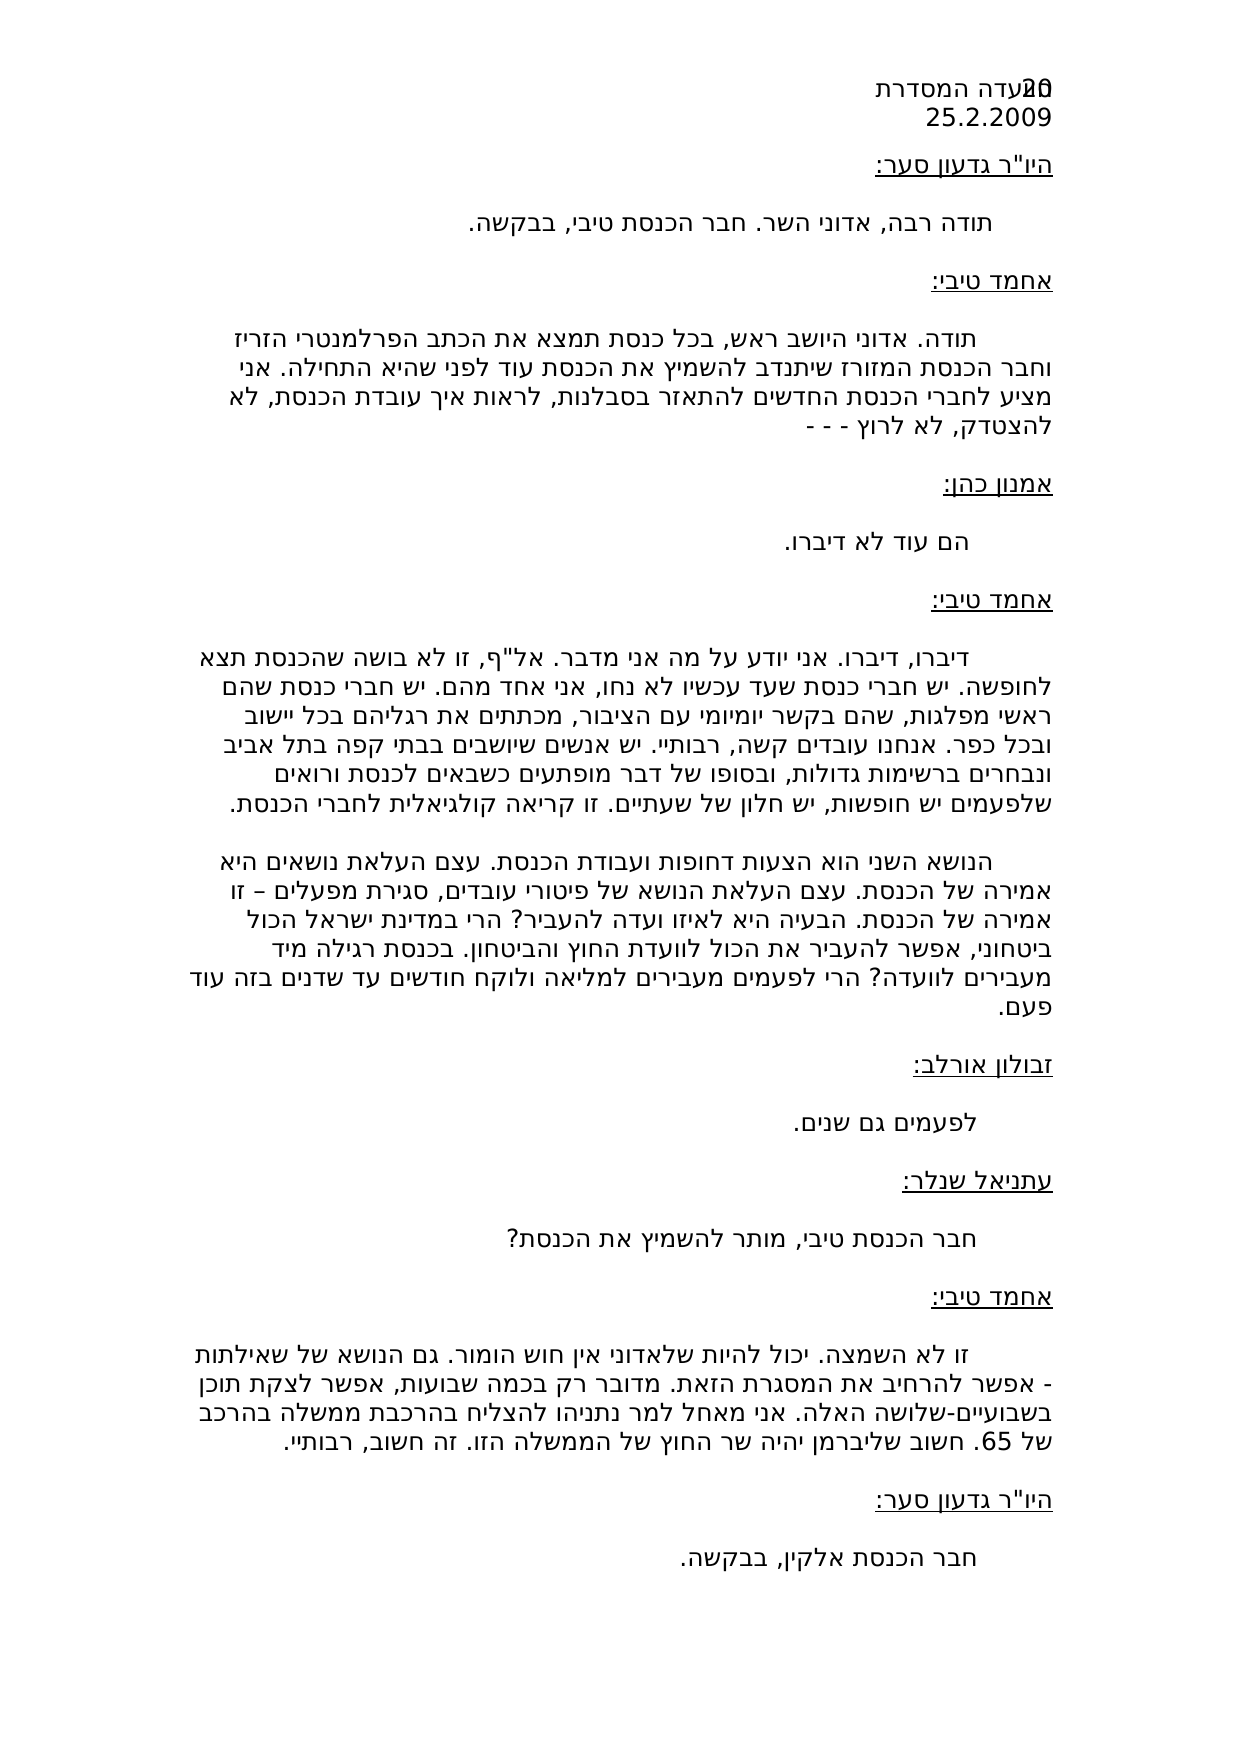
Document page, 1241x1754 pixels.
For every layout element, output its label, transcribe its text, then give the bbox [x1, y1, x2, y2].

text לפעמים גם שנים. [187, 1108, 1053, 1137]
text דיברו, דיברו. אני יודע על מה אני מדבר. אל"ף, זו לא בושה שהכנסת תצא לחופשה. יש חברי כנסת שעד עכשיו לא נחו, אני אחד מהם. יש חברי כנסת שהם ראשי מפלגות, שהם בקשר יומיומי עם הציבור, מכתתים את רגליהם בכל יישוב ובכל כפר. אנחנו עובדים קשה, רבותיי. יש אנשים שיושבים בבתי קפה בתל אביב ונבחרים ברשימות גדולות, ובסופו של דבר מופתעים כשבאים לכנסת ורואים שלפעמים יש חופשות, יש חלון של שעתיים. זו קריאה קולגיאלית לחברי הכנסת. [187, 643, 1053, 818]
text הנושא השני הוא הצעות דחופות ועבודת הכנסת. עצם העלאת נושאים היא אמירה של הכנסת. עצם העלאת הנושא של פיטורי עובדים, סגירת מפעלים – זו אמירה של הכנסת. הבעיה היא לאיזו ועדה להעביר? הרי במדינת ישראל הכול ביטחוני, אפשר להעביר את הכול לוועדת החוץ והביטחון. בכנסת רגילה מיד מעבירים לוועדה? הרי לפעמים מעבירים למליאה ולוקח חודשים עד שדנים בזה עוד פעם. [187, 847, 1053, 1022]
text עתניאל שנלר: [187, 1166, 1053, 1195]
text אחמד טיבי: [187, 1282, 1053, 1311]
text הם עוד לא דיברו. [187, 527, 1053, 556]
text אחמד טיבי: [187, 585, 1053, 614]
text תודה רבה, אדוני השר. חבר הכנסת טיבי, בבקשה. [187, 208, 1053, 237]
text תודה. אדוני היושב ראש, בכל כנסת תמצא את הכתב הפרלמנטרי הזריז וחבר הכנסת המזורז שיתנדב להשמיץ את הכנסת עוד לפני שהיא התחילה. אני מציע לחברי הכנסת החדשים להתאזר בסבלנות, לראות איך עובדת הכנסת, לא להצטדק, לא לרוץ - - - [187, 324, 1053, 440]
text היו"ר גדעון סער: [187, 1485, 1053, 1514]
text חבר הכנסת אלקין, בבקשה. [187, 1543, 1053, 1572]
text אמנון כהן: [187, 469, 1053, 498]
text חבר הכנסת טיבי, מותר להשמיץ את הכנסת? [187, 1224, 1053, 1253]
text זבולון אורלב: [187, 1050, 1053, 1079]
text אחמד טיבי: [187, 266, 1053, 295]
text היו"ר גדעון סער: [187, 150, 1053, 179]
text זו לא השמצה. יכול להיות שלאדוני אין חוש הומור. גם הנושא של שאילתות - אפשר להרחיב את המסגרת הזאת. מדובר רק בכמה שבועות, אפשר לצקת תוכן בשבועיים-שלושה האלה. אני מאחל למר נתניהו להצליח בהרכבת ממשלה בהרכב של 65. חשוב שליברמן יהיה שר החוץ של הממשלה הזו. זה חשוב, רבותיי. [187, 1340, 1053, 1457]
